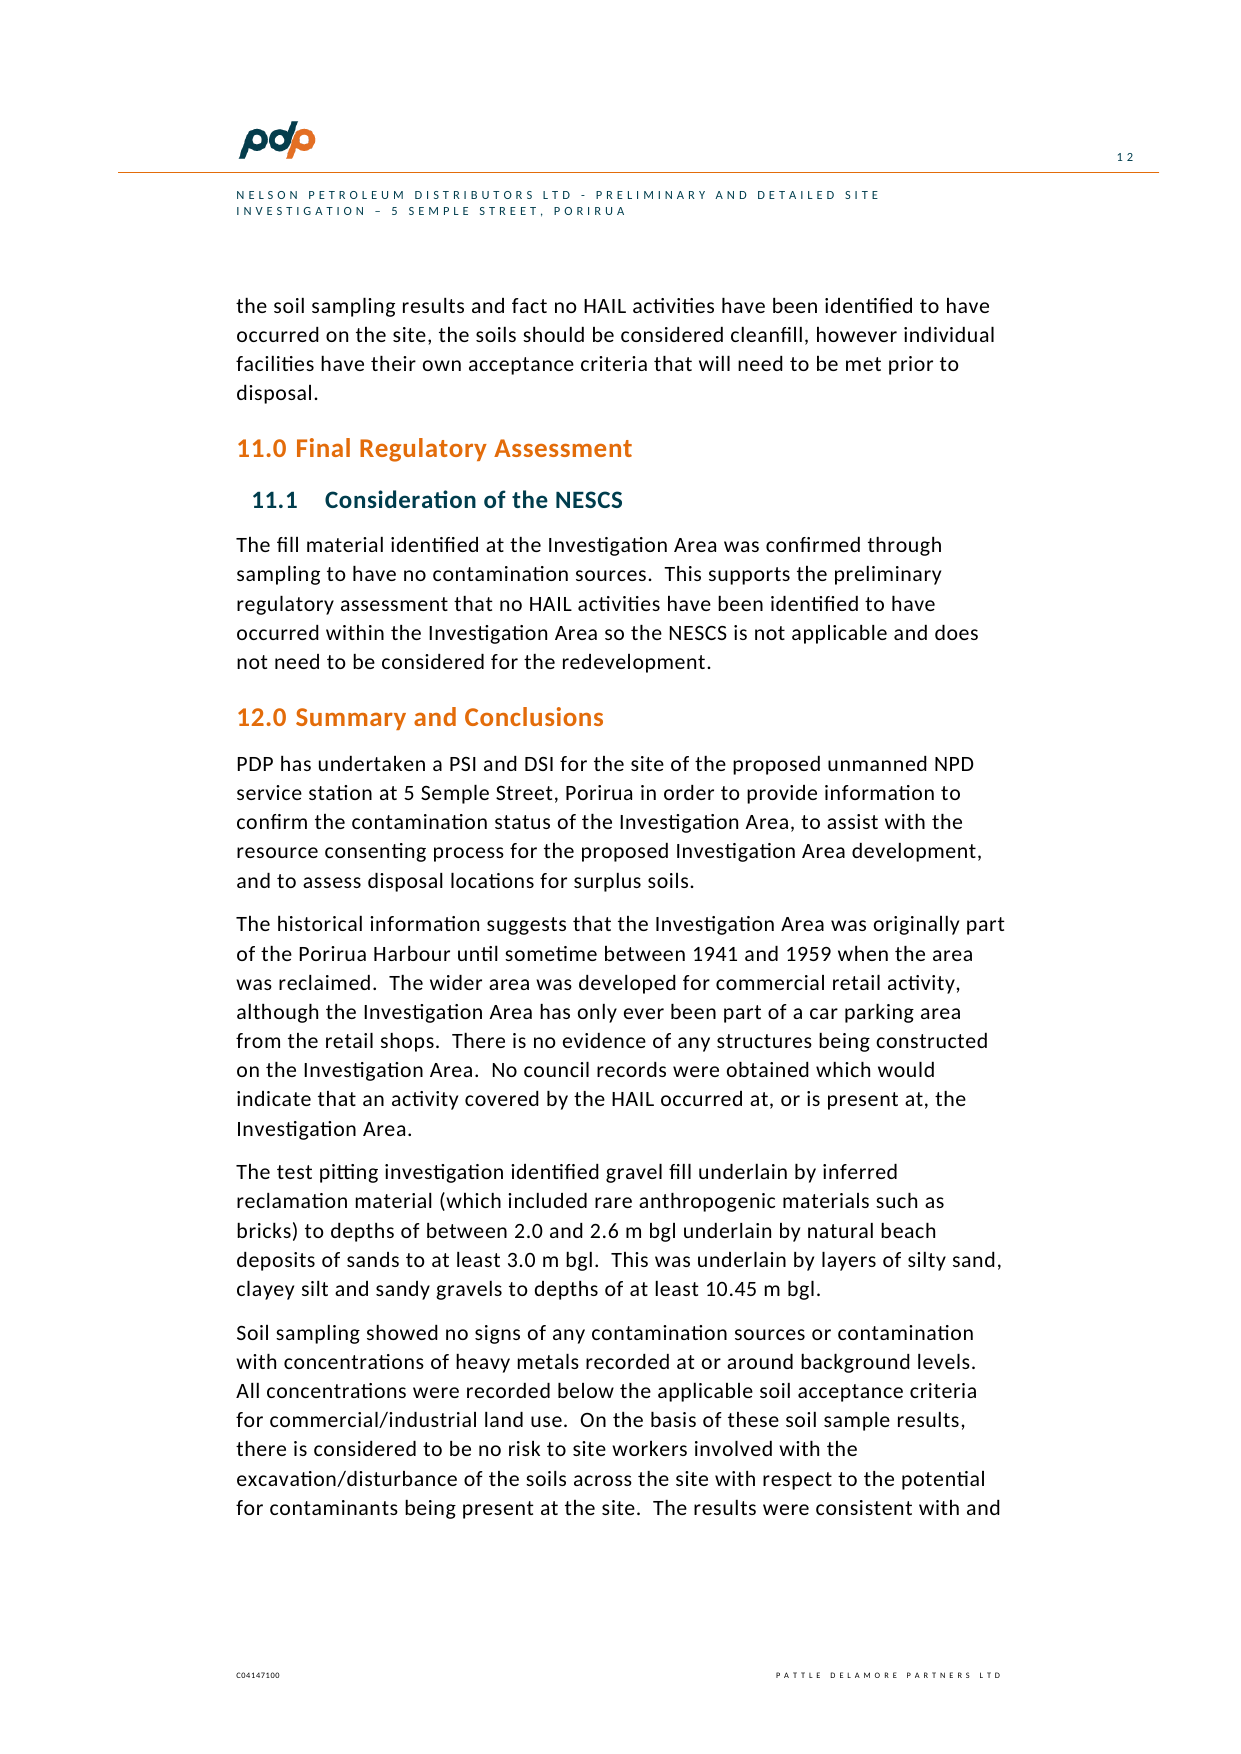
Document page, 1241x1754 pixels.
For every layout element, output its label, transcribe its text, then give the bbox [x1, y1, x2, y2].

subtitle Summary and Conclusions [236, 700, 1012, 733]
picture [350, 191, 357, 199]
subtitle Consideration of the NESCS [251, 481, 1012, 514]
text PDP has undertaken a PSI and DSI for the site of the proposed unmanned NPD service station at 5 Semple Street, Porirua in order to provide information to confirm the contamination status of the Investigation Area, to assist with the resource consenting process for the proposed Investigation Area development, and to assess disposal locations for surplus soils. [236, 748, 1012, 893]
picture [563, 191, 569, 199]
picture [1117, 153, 1122, 161]
picture [827, 191, 833, 199]
picture [617, 209, 624, 215]
text The fill material identified at the Investigation Area was confirmed through sampling to have no contamination sources. This supports the preliminary regulatory assessment that no HAIL activities have been identified to have occurred within the Investigation Area so the NESCS is not applicable and does not need to be considered for the redevelopment. [236, 529, 1012, 675]
picture [789, 193, 796, 199]
picture [552, 191, 558, 199]
picture [471, 191, 476, 199]
picture [758, 191, 764, 199]
picture [504, 191, 511, 199]
picture [482, 191, 488, 199]
picture [715, 191, 722, 199]
text The historical information suggests that the Investigation Area was originally part of the Porirua Harbour until sometime between 1941 and 1959 when the area was reclaimed. The wider area was developed for commercial retail activity, although the Investigation Area has only ever been part of a car parking area from the retail shops. There is no evidence of any structures being constructed on the Investigation Area. No council records were obtained which would indicate that an activity covered by the HAIL occurred at, or is present at, the Investigation Area. [236, 908, 1012, 1141]
picture [419, 207, 424, 215]
picture [530, 207, 536, 215]
picture [415, 191, 421, 199]
picture [577, 207, 582, 215]
picture [595, 207, 600, 215]
picture [463, 207, 468, 215]
picture [429, 207, 438, 215]
picture [392, 207, 397, 215]
picture [699, 191, 705, 199]
picture [396, 191, 403, 199]
picture [516, 191, 521, 199]
text The test pitting investigation identified gravel fill underlain by inferred reclamation material (which included rare anthropogenic materials such as bricks) to depths of between 2.0 and 2.6 m bgl underlain by natural beach deposits of sands to at least 3.0 m bgl. This was underlain by layers of silty sand, clayey silt and sandy gravels to depths of at least 10.45 m bgl. [236, 1156, 1012, 1302]
picture [644, 191, 653, 199]
picture [267, 207, 272, 215]
picture [779, 191, 785, 199]
picture [249, 191, 254, 199]
picture [255, 207, 262, 215]
picture [303, 207, 310, 215]
subtitle Final Regulatory Assessment [236, 431, 1012, 464]
picture [344, 207, 351, 215]
picture [554, 207, 559, 215]
picture [817, 191, 822, 199]
picture [596, 191, 601, 199]
picture [236, 117, 317, 162]
picture [676, 192, 683, 199]
picture [309, 191, 314, 199]
picture [489, 207, 495, 215]
picture [315, 207, 322, 215]
picture [339, 191, 344, 199]
